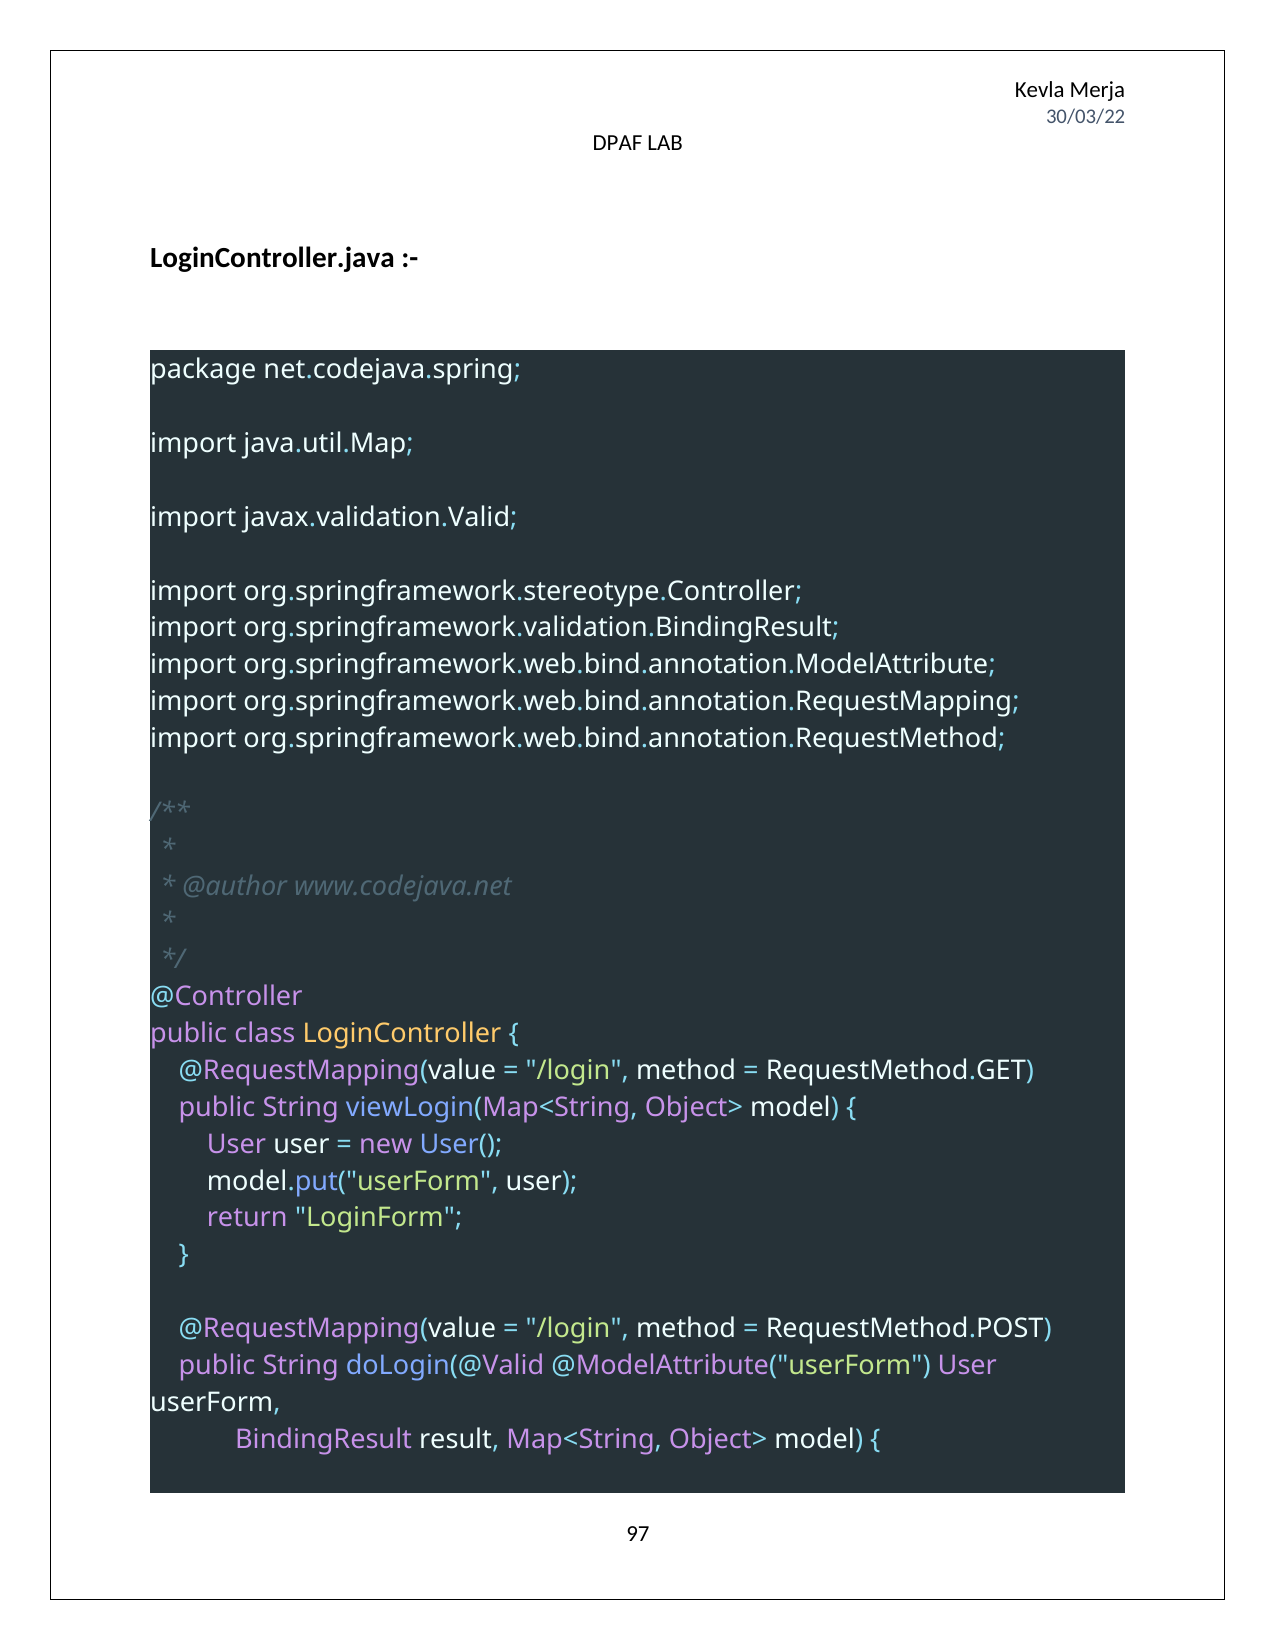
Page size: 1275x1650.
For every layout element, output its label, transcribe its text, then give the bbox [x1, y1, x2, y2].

text } [150, 1235, 1125, 1272]
text LoginController.java :- [150, 239, 1125, 275]
text @RequestMapping(value = "/login", method = RequestMethod.POST) [150, 1308, 1125, 1345]
text public String viewLogin(Map<String, Object> model) { [150, 1087, 1125, 1124]
text /** [150, 792, 1125, 829]
text * [150, 903, 1125, 940]
text public class LoginController { [150, 1013, 1125, 1050]
text * [150, 829, 1125, 866]
text import org.springframework.web.bind.annotation.RequestMethod; [150, 718, 1125, 755]
text @RequestMapping(value = "/login", method = RequestMethod.GET) [150, 1050, 1125, 1087]
text import org.springframework.web.bind.annotation.ModelAttribute; [150, 645, 1125, 682]
text import org.springframework.web.bind.annotation.RequestMapping; [150, 682, 1125, 718]
text package net.codejava.spring; [150, 350, 1125, 387]
text import org.springframework.validation.BindingResult; [150, 608, 1125, 645]
text import org.springframework.stereotype.Controller; [150, 571, 1125, 608]
text public String doLogin(@Valid @ModelAttribute("userForm") User userForm, [150, 1345, 1125, 1419]
text BindingResult result, Map<String, Object> model) { [150, 1419, 1125, 1456]
text */ [150, 940, 1125, 977]
text * @author www.codejava.net [150, 866, 1125, 903]
text User user = new User(); [150, 1124, 1125, 1161]
text @Controller [150, 977, 1125, 1013]
text import java.util.Map; [150, 423, 1125, 460]
text model.put("userForm", user); [150, 1161, 1125, 1198]
text return "LoginForm"; [150, 1198, 1125, 1235]
text import javax.validation.Valid; [150, 497, 1125, 534]
